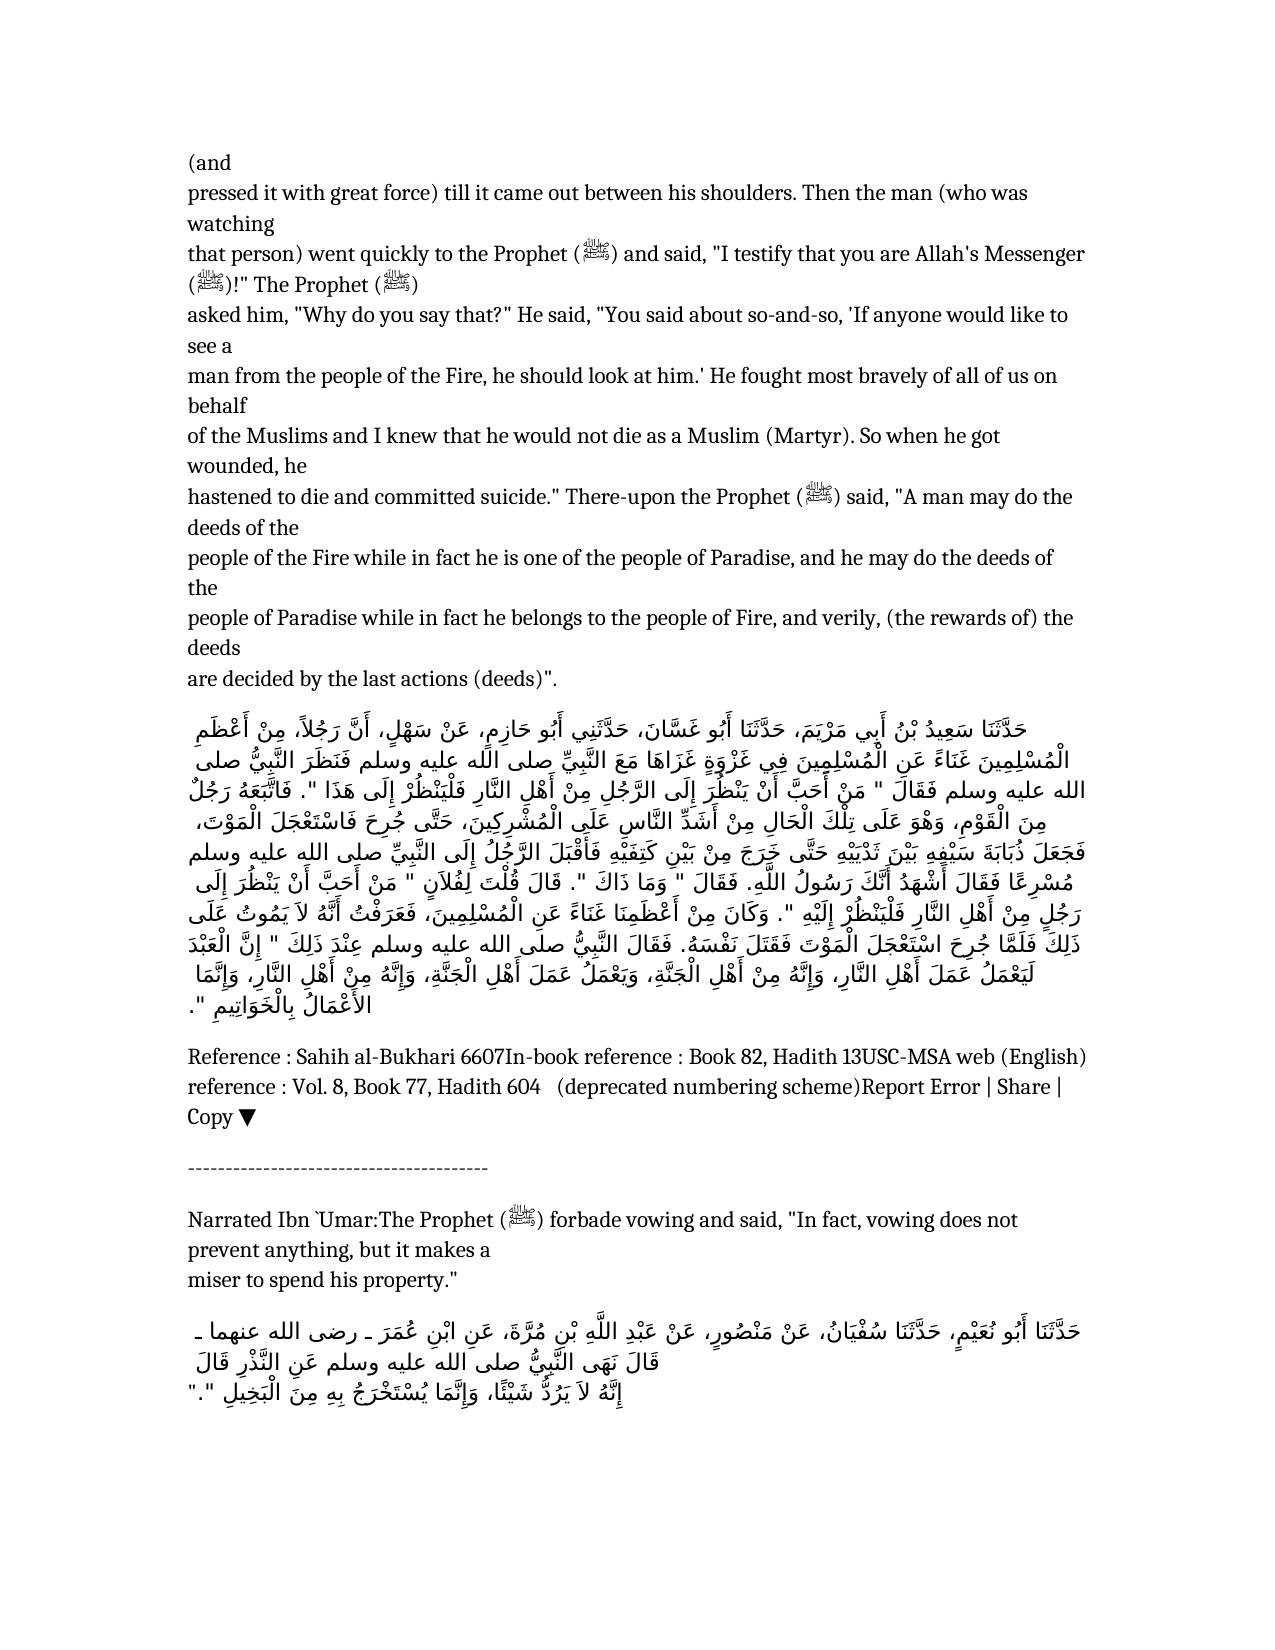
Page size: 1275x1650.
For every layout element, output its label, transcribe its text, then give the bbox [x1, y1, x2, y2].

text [187, 150, 1087, 692]
text Narrated Ibn `Umar:The Prophet (ﷺ) forbade vowing and said, "In fact, vowing does not prevent anything, but it makes a miser to spend his property." [187, 1206, 1087, 1293]
text حَدَّثَنَا سَعِيدُ بْنُ أَبِي مَرْيَمَ، حَدَّثَنَا أَبُو غَسَّانَ، حَدَّثَنِي أَبُو حَازِمٍ، عَنْ سَهْلٍ، أَنَّ رَجُلاً، مِنْ أَعْظَمِ الْمُسْلِمِينَ غَنَاءً عَنِ الْمُسْلِمِينَ فِي غَزْوَةٍ غَزَاهَا مَعَ النَّبِيِّ صلى الله عليه وسلم فَنَظَرَ النَّبِيُّ صلى الله عليه وسلم فَقَالَ ‏"‏ مَنْ أَحَبَّ أَنْ يَنْظُرَ إِلَى الرَّجُلِ مِنْ أَهْلِ النَّارِ فَلْيَنْظُرْ إِلَى هَذَا ‏"‏‏.‏ فَاتَّبَعَهُ رَجُلٌ مِنَ الْقَوْمِ، وَهْوَ عَلَى تِلْكَ الْحَالِ مِنْ أَشَدِّ النَّاسِ عَلَى الْمُشْرِكِينَ، حَتَّى جُرِحَ فَاسْتَعْجَلَ الْمَوْتَ، فَجَعَلَ ذُبَابَةَ سَيْفِهِ بَيْنَ ثَدْيَيْهِ حَتَّى خَرَجَ مِنْ بَيْنِ كَتِفَيْهِ فَأَقْبَلَ الرَّجُلُ إِلَى النَّبِيِّ صلى الله عليه وسلم مُسْرِعًا فَقَالَ أَشْهَدُ أَنَّكَ رَسُولُ اللَّهِ‏.‏ فَقَالَ ‏"‏ وَمَا ذَاكَ ‏"‏‏.‏ قَالَ قُلْتَ لِفُلاَنٍ ‏"‏ مَنْ أَحَبَّ أَنْ يَنْظُرَ إِلَى رَجُلٍ مِنْ أَهْلِ النَّارِ فَلْيَنْظُرْ إِلَيْهِ ‏"‏‏.‏ وَكَانَ مِنْ أَعْظَمِنَا غَنَاءً عَنِ الْمُسْلِمِينَ، فَعَرَفْتُ أَنَّهُ لاَ يَمُوتُ عَلَى ذَلِكَ فَلَمَّا جُرِحَ اسْتَعْجَلَ الْمَوْتَ فَقَتَلَ نَفْسَهُ‏.‏ فَقَالَ النَّبِيُّ صلى الله عليه وسلم عِنْدَ ذَلِكَ ‏"‏ إِنَّ الْعَبْدَ لَيَعْمَلُ عَمَلَ أَهْلِ النَّارِ، وَإِنَّهُ مِنْ أَهْلِ الْجَنَّةِ، وَيَعْمَلُ عَمَلَ أَهْلِ الْجَنَّةِ، وَإِنَّهُ مِنْ أَهْلِ النَّارِ، وَإِنَّمَا الأَعْمَالُ بِالْخَوَاتِيمِ ‏"‏‏.‏ [187, 716, 1087, 1019]
text Reference : Sahih al-Bukhari 6607In-book reference : Book 82, Hadith 13USC-MSA web (English) reference : Vol. 8, Book 77, Hadith 604 (deprecated numbering scheme)Report Error | Share | Copy ▼ [187, 1043, 1087, 1130]
text ---------------------------------------- [187, 1155, 1087, 1181]
text حَدَّثَنَا أَبُو نُعَيْمٍ، حَدَّثَنَا سُفْيَانُ، عَنْ مَنْصُورٍ، عَنْ عَبْدِ اللَّهِ بْنِ مُرَّةَ، عَنِ ابْنِ عُمَرَ ـ رضى الله عنهما ـ قَالَ نَهَى النَّبِيُّ صلى الله عليه وسلم عَنِ النَّذْرِ قَالَ ‏ "‏ إِنَّهُ لاَ يَرُدُّ شَيْئًا، وَإِنَّمَا يُسْتَخْرَجُ بِهِ مِنَ الْبَخِيلِ ‏"‏‏.‏ [187, 1318, 1087, 1406]
